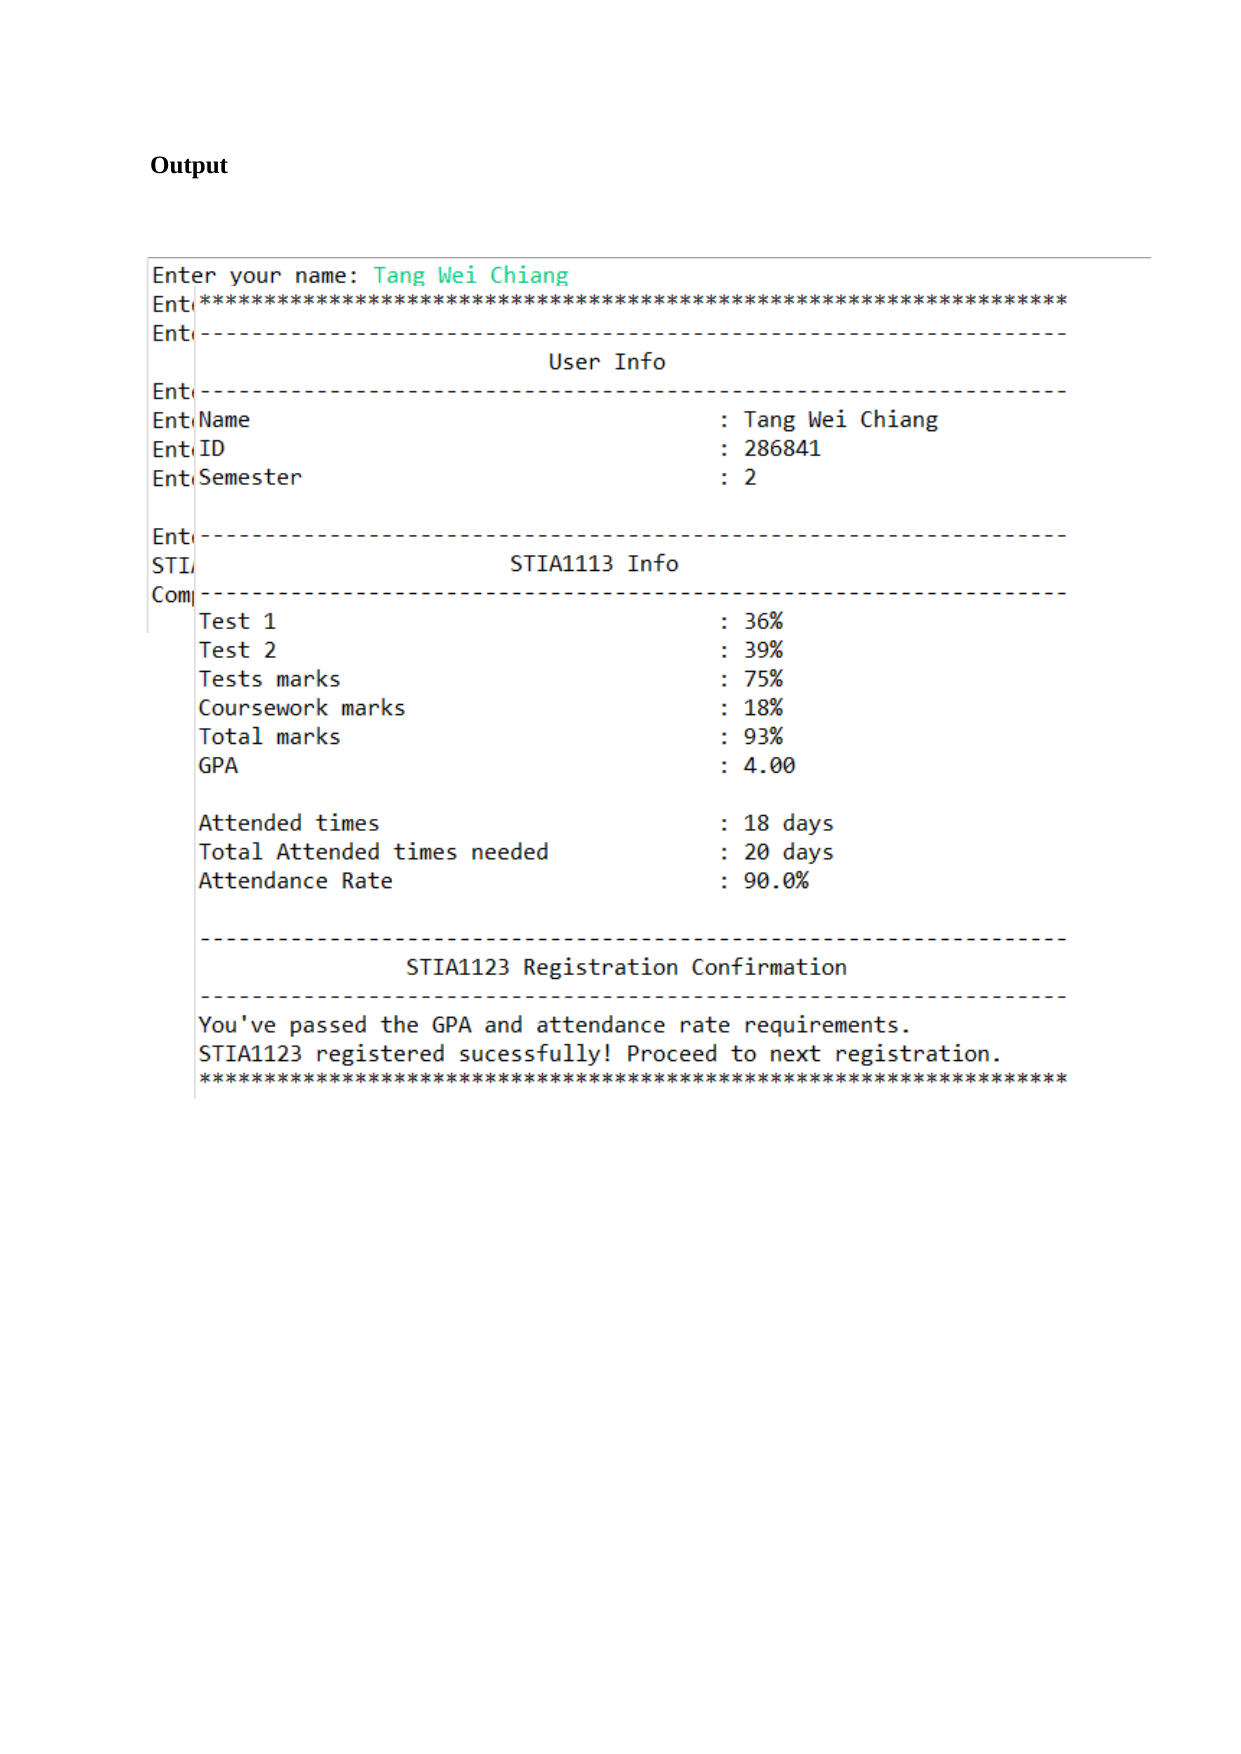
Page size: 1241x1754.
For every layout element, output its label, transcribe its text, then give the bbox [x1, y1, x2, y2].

text Output [150, 150, 1090, 179]
picture [146, 257, 1152, 1099]
